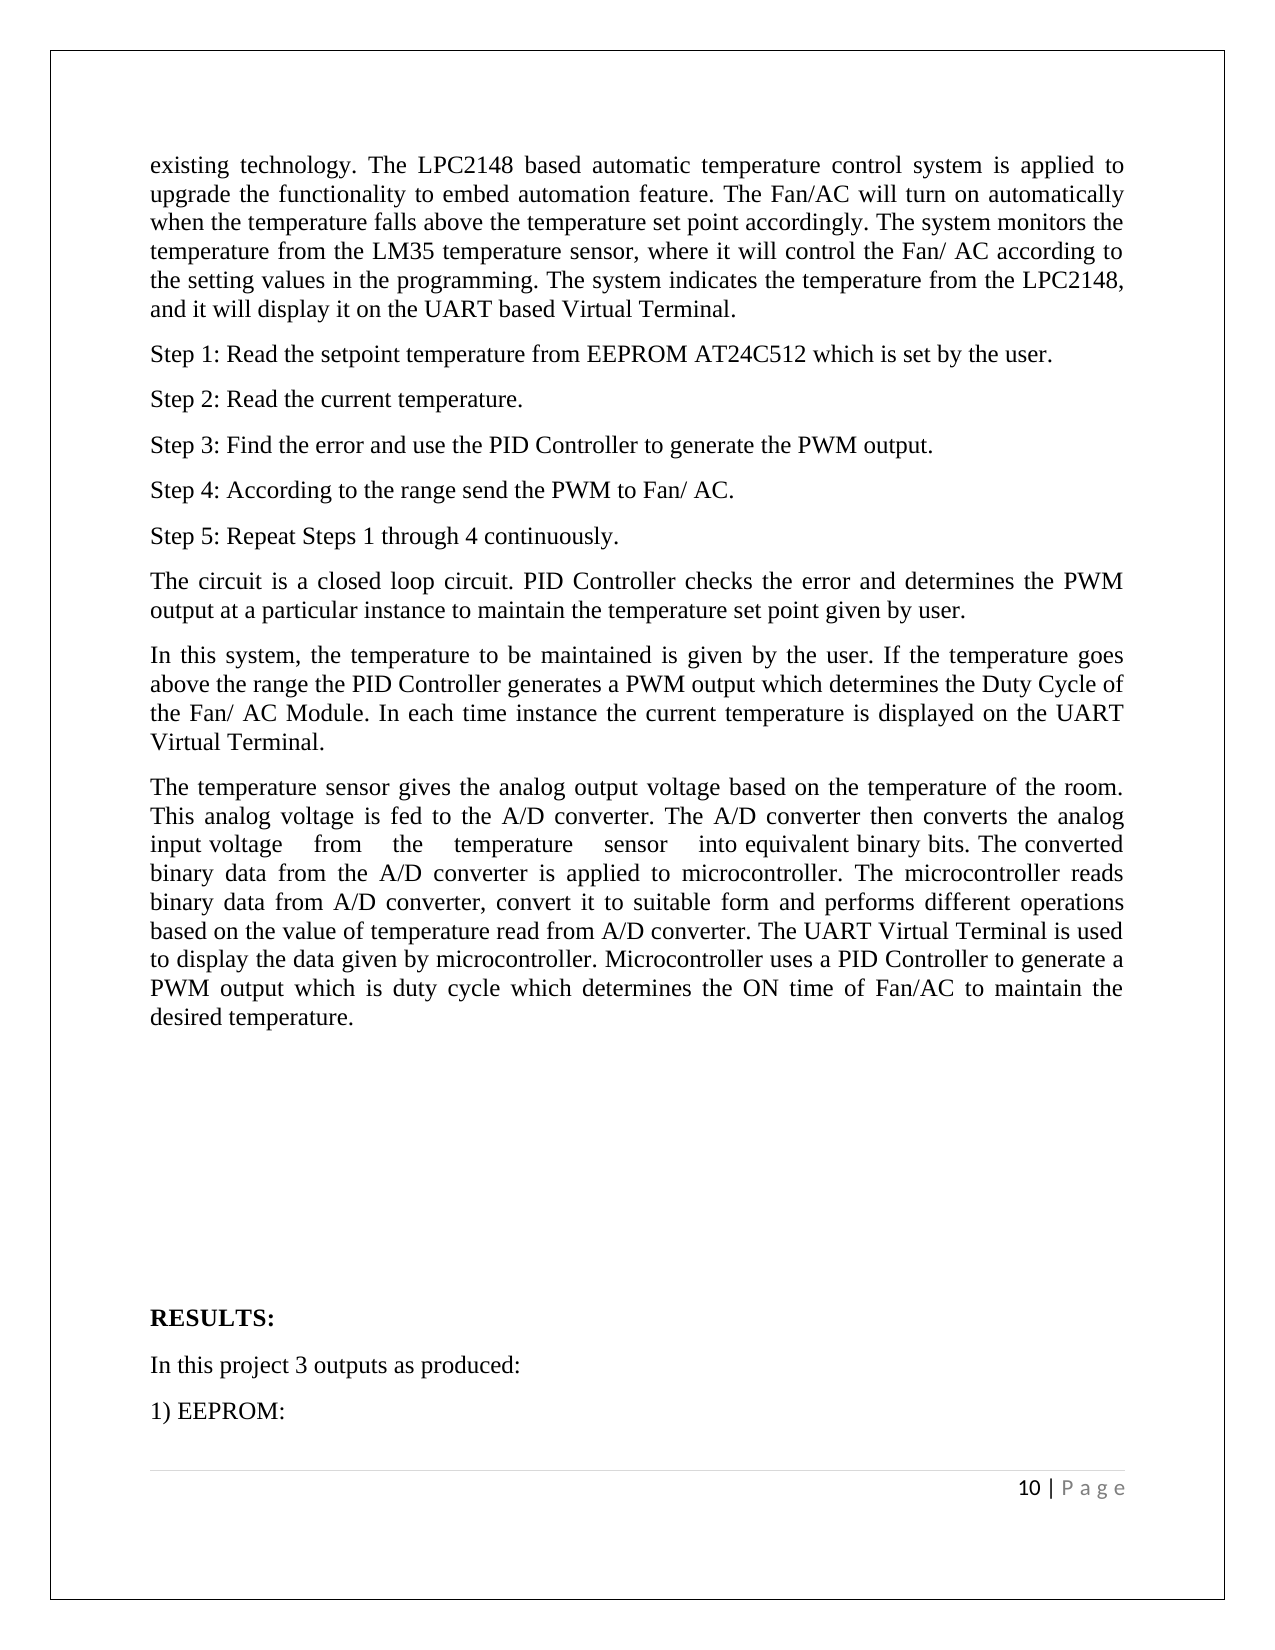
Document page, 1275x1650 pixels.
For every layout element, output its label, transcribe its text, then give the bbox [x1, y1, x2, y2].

text Step 1: Read the setpoint temperature from EEPROM AT24C512 which is set by the user. [150, 339, 1125, 368]
text Step 4: According to the range send the PWM to Fan/ AC. [150, 475, 1125, 504]
text The temperature sensor gives the analog output voltage based on the temperature of the room. This analog voltage is fed to the A/D converter. The A/D converter then converts the analog input voltage from the temperature sensor into equivalent binary bits. The converted binary data from the A/D converter is applied to microcontroller. The microcontroller reads binary data from A/D converter, convert it to suitable form and performs different operations based on the value of temperature read from A/D converter. The UART Virtual Terminal is used to display the data given by microcontroller. Microcontroller uses a PID Controller to generate a PWM output which is duty cycle which determines the ON time of Fan/AC to maintain the desired temperature. [150, 772, 1125, 1031]
text In this project 3 outputs as produced: [150, 1351, 1125, 1379]
subtitle Results: [150, 1303, 1125, 1332]
text Step 5: Repeat Steps 1 through 4 continuously. [150, 521, 1125, 549]
text Step 2: Read the current temperature. [150, 384, 1125, 413]
text Step 3: Find the error and use the PID Controller to generate the PWM output. [150, 430, 1125, 459]
text In this system, the temperature to be maintained is given by the user. If the temperature goes above the range the PID Controller generates a PWM output which determines the Duty Cycle of the Fan/ AC Module. In each time instance the current temperature is displayed on the UART Virtual Terminal. [150, 640, 1125, 755]
text The circuit is a closed loop circuit. PID Controller checks the error and determines the PWM output at a particular instance to maintain the temperature set point given by user. [150, 566, 1125, 624]
text 1) EEPROM: [150, 1396, 1125, 1425]
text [150, 150, 1125, 322]
